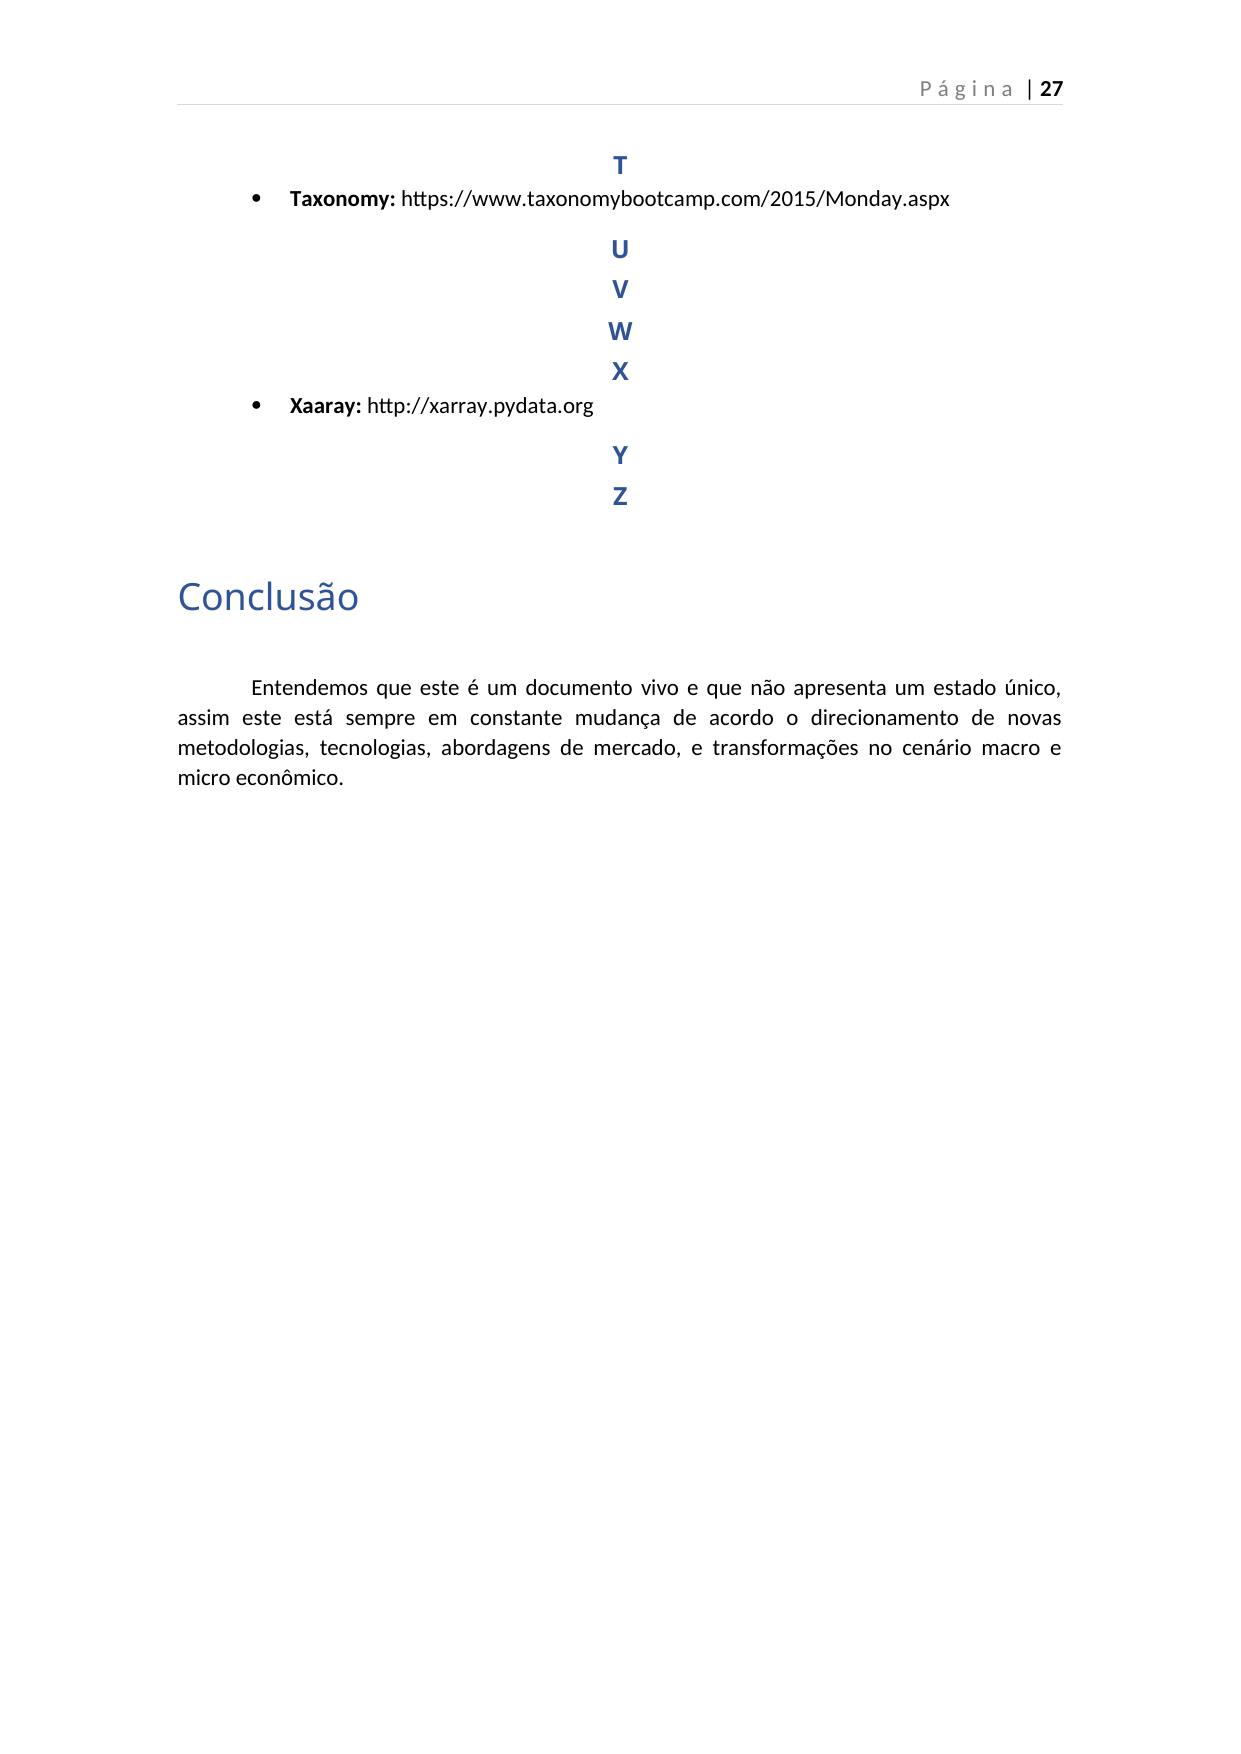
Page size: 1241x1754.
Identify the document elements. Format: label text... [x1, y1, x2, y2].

subtitle V [177, 272, 1063, 306]
text Entendemos que este é um documento vivo e que não apresenta um estado único, assim este está sempre em constante mudança de acordo o direcionamento de novas metodologias, tecnologias, abordagens de mercado, e transformações no cenário macro e micro econômico. [177, 673, 1063, 791]
list Xaaray: http://xarray.pydata.org [252, 391, 1063, 419]
subtitle Y [177, 438, 1063, 472]
subtitle Z [177, 479, 1063, 513]
list Taxonomy: https://www.taxonomybootcamp.com/2015/Monday.aspx [252, 184, 1063, 212]
subtitle T [177, 148, 1063, 182]
subtitle U [177, 231, 1063, 265]
subtitle W [177, 313, 1063, 347]
subtitle X [177, 354, 1063, 388]
subtitle Conclusão [177, 571, 1063, 622]
